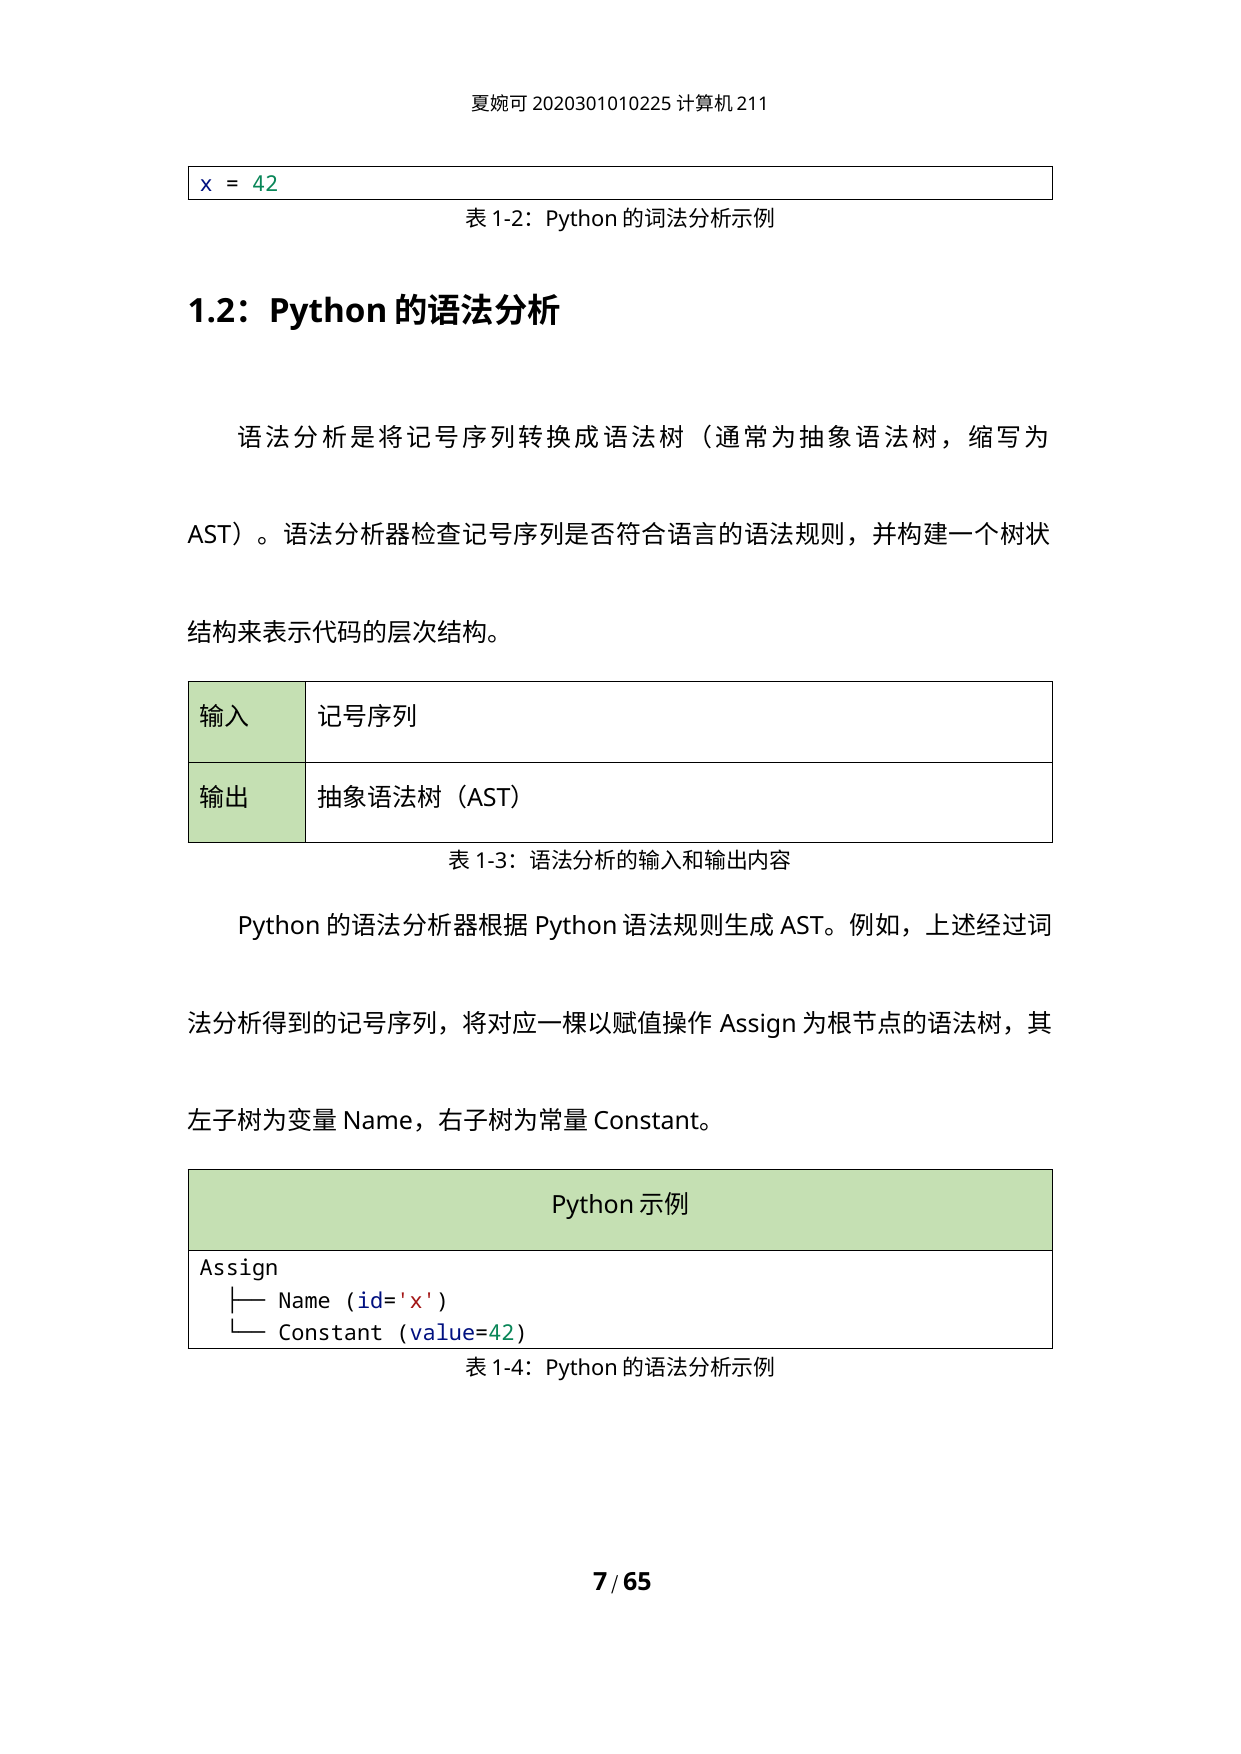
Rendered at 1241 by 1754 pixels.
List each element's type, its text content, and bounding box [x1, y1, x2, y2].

text Python的语法分析器根据Python语法规则生成AST。例如，上述经过词法分析得到的记号序列，将对应一棵以赋值操作Assign为根节点的语法树，其左子树为变量Name，右子树为常量Constant。 [187, 891, 1053, 1151]
text 表1-3：语法分析的输入和输出内容 [187, 843, 1053, 875]
table_header Python示例 [189, 1170, 1052, 1250]
text 表1-4：Python的语法分析示例 [187, 1349, 1053, 1382]
table_cell 抽象语法树（AST） [306, 763, 1052, 842]
text 语法分析是将记号序列转换成语法树（通常为抽象语法树，缩写为AST）。语法分析器检查记号序列是否符合语言的语法规则，并构建一个树状结构来表示代码的层次结构。 [187, 403, 1053, 663]
table_cell 输出 [189, 763, 305, 842]
text 表1-2：Python的词法分析示例 [187, 200, 1053, 233]
table_header 记号序列 [306, 682, 1052, 762]
subtitle 1.2：Python的语法分析 [187, 276, 1053, 341]
table_header 输入 [189, 682, 305, 762]
